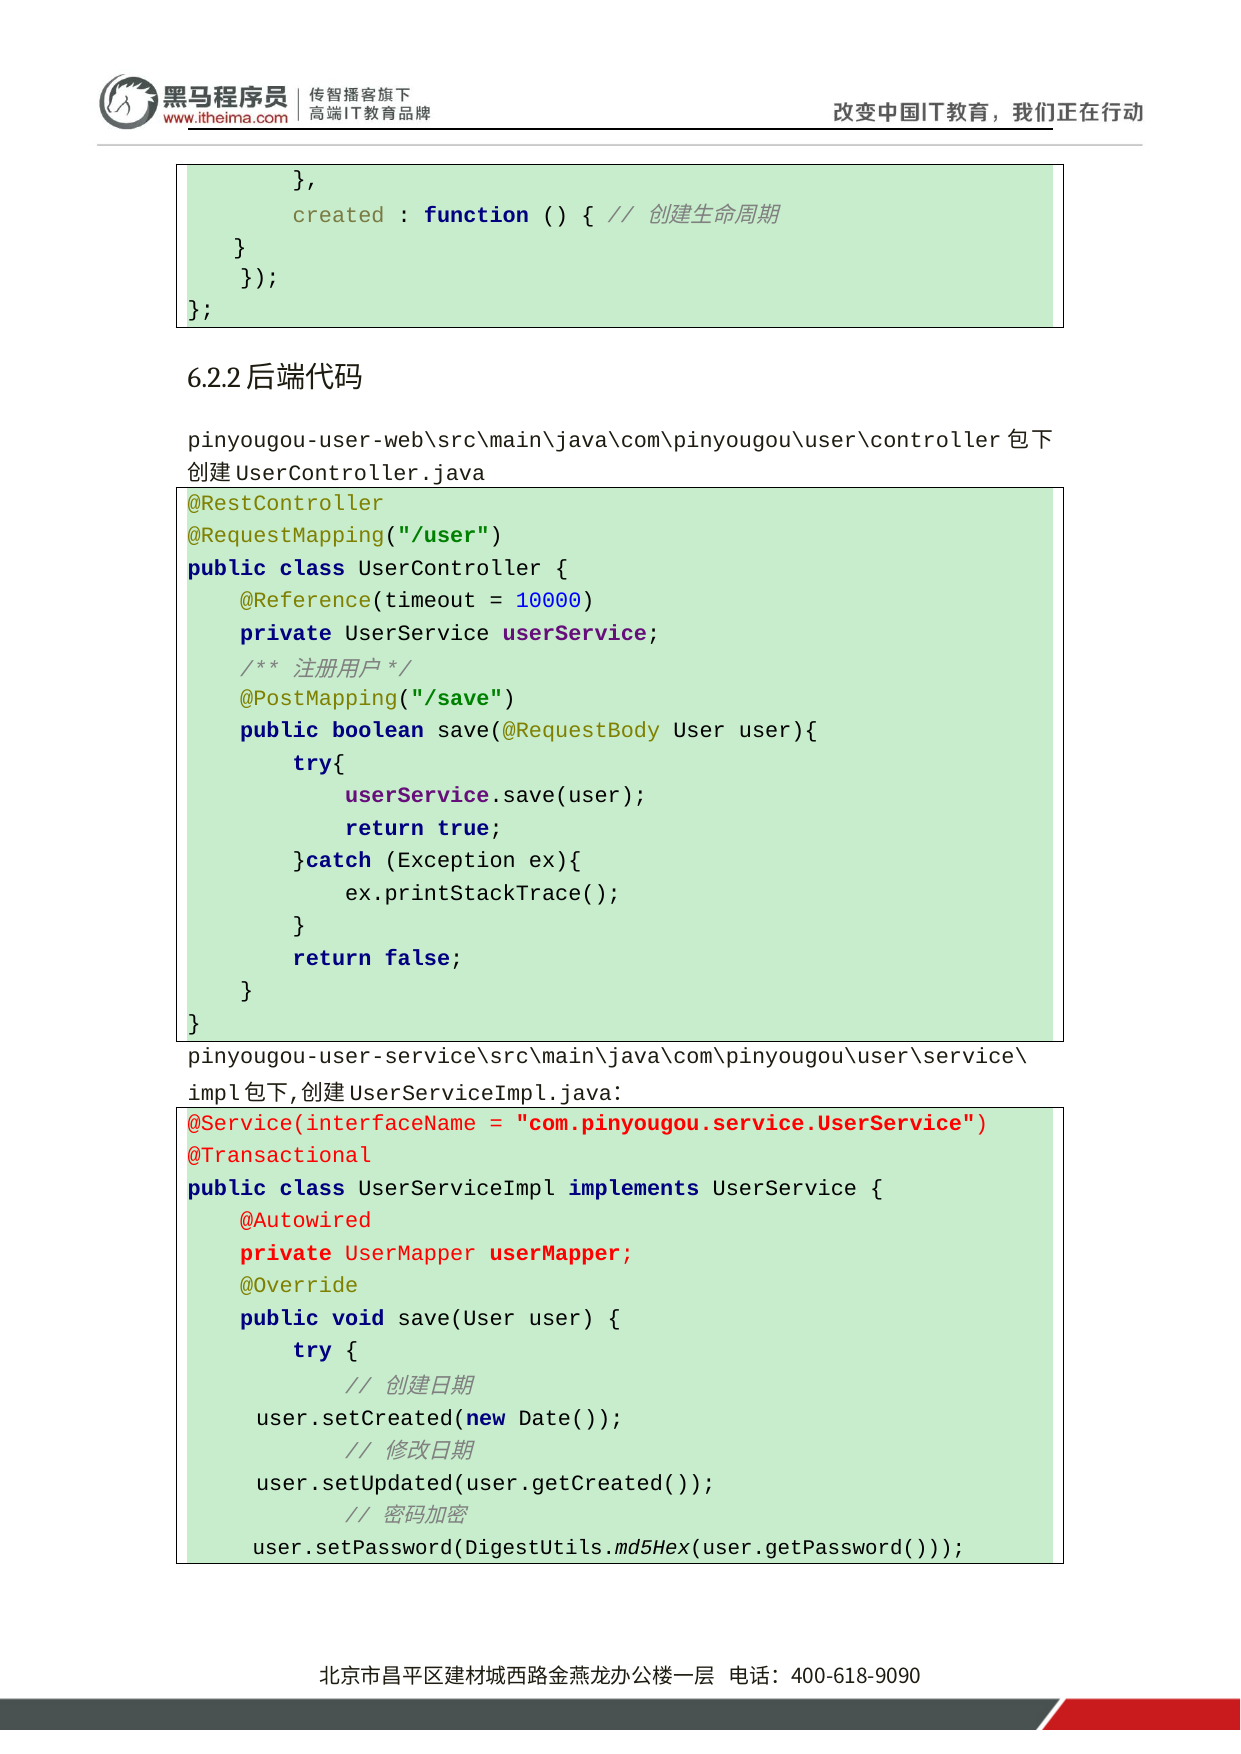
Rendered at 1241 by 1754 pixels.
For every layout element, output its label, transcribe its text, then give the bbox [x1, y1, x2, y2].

text pinyougou-user-service\src\main\java\com\pinyougou\user\service\impl包下,创建UserServiceImpl.java： [187, 1042, 1053, 1107]
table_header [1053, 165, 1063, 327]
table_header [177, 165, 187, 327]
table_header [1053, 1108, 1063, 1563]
text pinyougou-user-web\src\main\java\com\pinyougou\user\controller包下创建UserController.java [187, 422, 1053, 487]
picture [0, 3, 1241, 153]
subtitle 6.2.2后端代码 [187, 343, 1053, 408]
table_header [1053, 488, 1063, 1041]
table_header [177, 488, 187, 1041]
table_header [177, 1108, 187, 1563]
picture [0, 1639, 1241, 1730]
